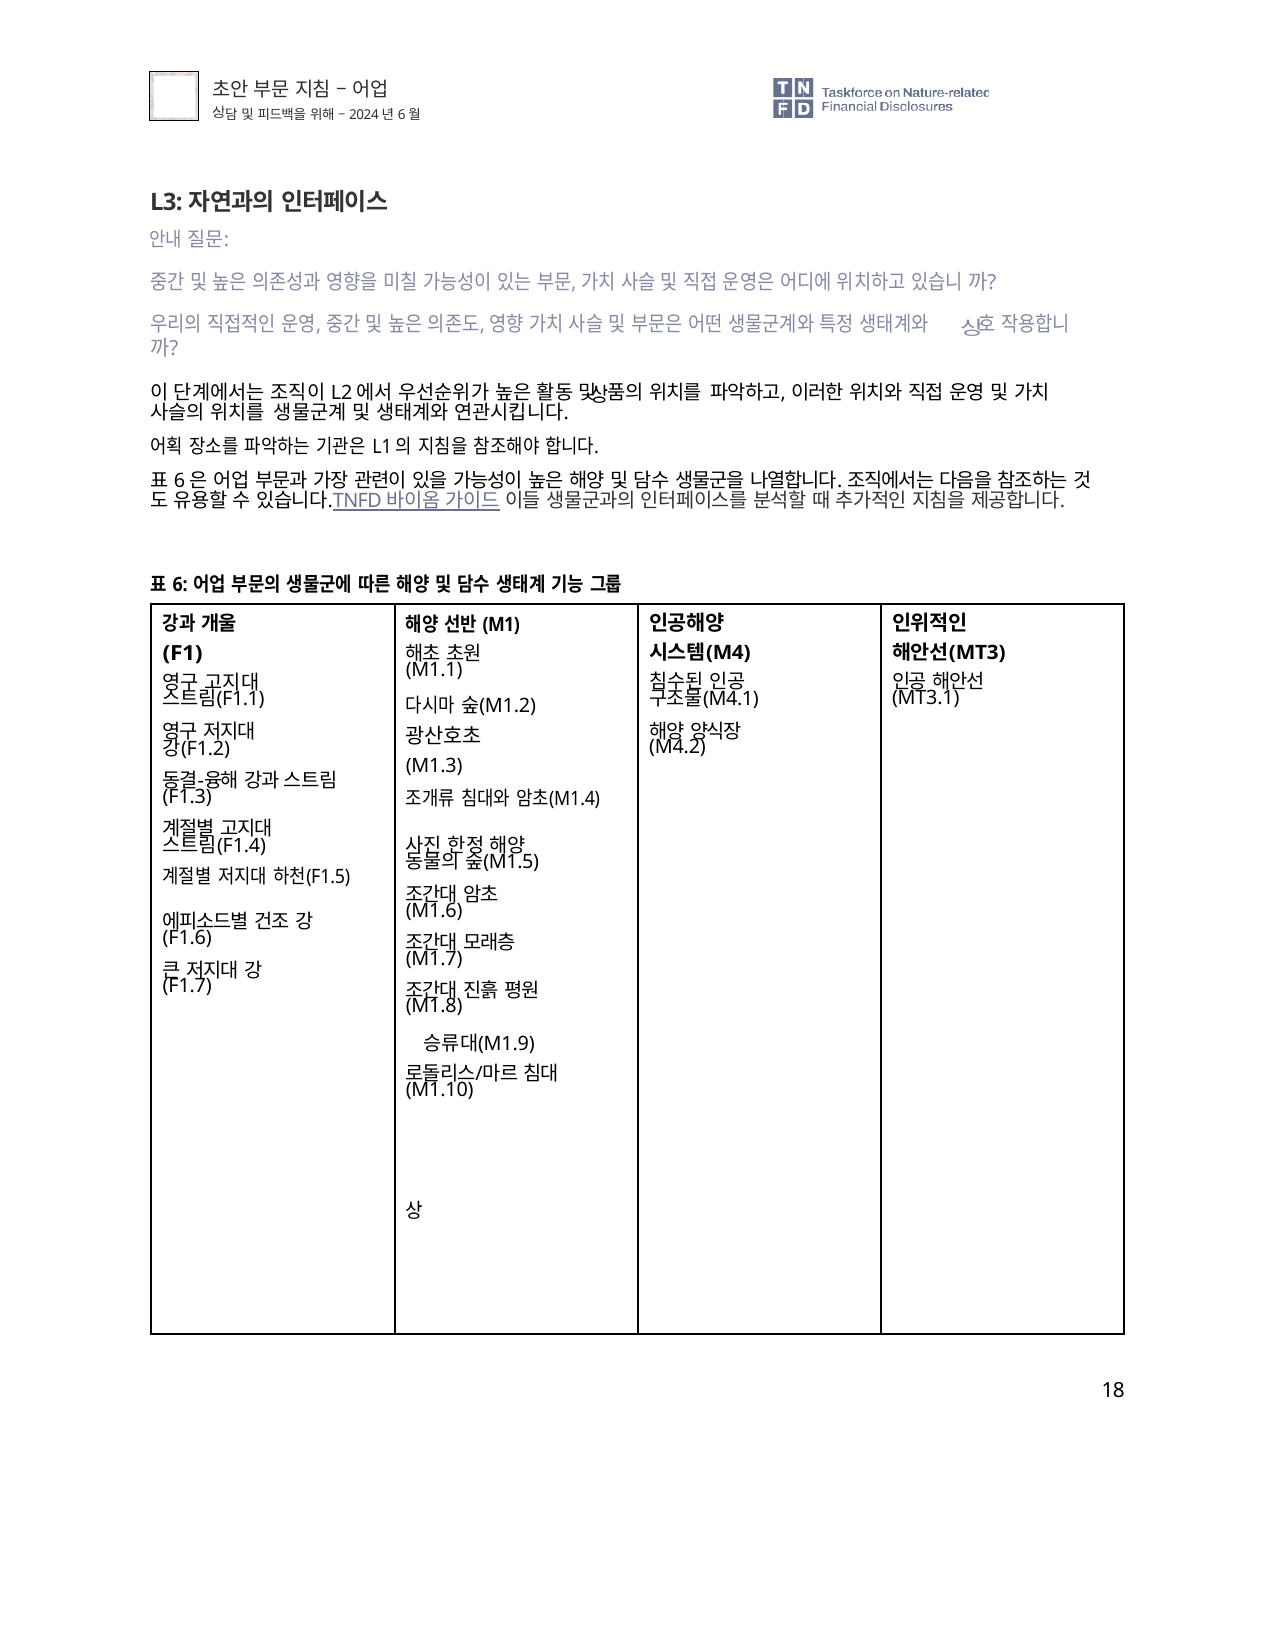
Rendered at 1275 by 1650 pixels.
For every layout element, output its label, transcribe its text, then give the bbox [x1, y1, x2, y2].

text 우리의 직접적인 운영, 중간 및 높은 의존도, 영향 가치 사슬 및 부문은 어떤 생물군계와 특정 생태계와 호 작용합니 까? [150, 312, 1074, 361]
text 안내 질문: [149, 219, 1135, 253]
subtitle L3: 자연과의 인터페이스 [150, 177, 1135, 219]
table_header 강과 개울 (F1) 영구 고지대 스트림(F1.1) 영구 저지대 강(F1.2) 동결-융해 강과 스트림(F1.3) 계절별 고지대 스트림(F1.4) 계절별 저지대 하천(F1.5) 에피소드별 건조 강 (F1.6) 큰 저지대 강 (F1.7) [152, 605, 394, 1333]
picture [773, 78, 989, 118]
subtitle 18 [137, 1375, 1125, 1403]
text 이 단계에서는 조직이 L2에서 우선순위가 높은 활동 및 품의 위치를 파악하고, 이러한 위치와 직접 운영 및 가치 사슬의 위치를 생물군계 및 생태계와 연관시킵니다. [150, 382, 1058, 425]
picture [150, 72, 198, 120]
picture [590, 384, 608, 403]
table_header 인위적인 해안선(MT3) 인공 해안선 (MT3.1) [882, 605, 1123, 1333]
table_header 해양 선반 (M1) 해초 초원 (M1.1) 다시마 숲(M1.2) 광산호초 (M1.3) 조개류 침대와 암초(M1.4) 사진 한정 해양 동물의 숲(M1.5) 조간대 암초 (M1.6) 조간대 모래층 (M1.7) 조간대 진흙 평원 (M1.8) 승류대(M1.9) 로돌리스/마르 침대 (M1.10) [396, 605, 637, 1333]
text 어획 장소를 파악하는 기관은 L1의 지침을 참조해야 합니다. [150, 431, 1135, 460]
subtitle 중간 및 높은 의존성과 영향을 미칠 가능성이 있는 부문, 가치 사슬 및 직접 운영은 어디에 위치하고 있습니 까? [150, 269, 992, 294]
text 표 6: 어업 부문의 생물군에 따른 해양 및 담수 생태계 기능 그룹 [150, 568, 1135, 597]
text 초안 부문 지침 ‒ 어업 [212, 72, 1135, 103]
text 담 및 피드백을 위해 ‒ 2024년 6월 [225, 103, 1135, 123]
picture [212, 105, 225, 118]
table_header 인공해양 시스템(M4) 침수된 인공 구조물(M4.1) 해양 양식장 (M4.2) [639, 605, 880, 1333]
text 표 6은 어업 부문과 가장 관련이 있을 가능성이 높은 해양 및 담수 생물군을 나열합니다. 조직에서는 다음을 참조하는 것 도 유용할 수 있습니다.TNFD 바이옴 가이드 이들 생물군과의 인터페이스를 분석할 때 추가적인 지침을 제공합니다. [150, 470, 1110, 513]
